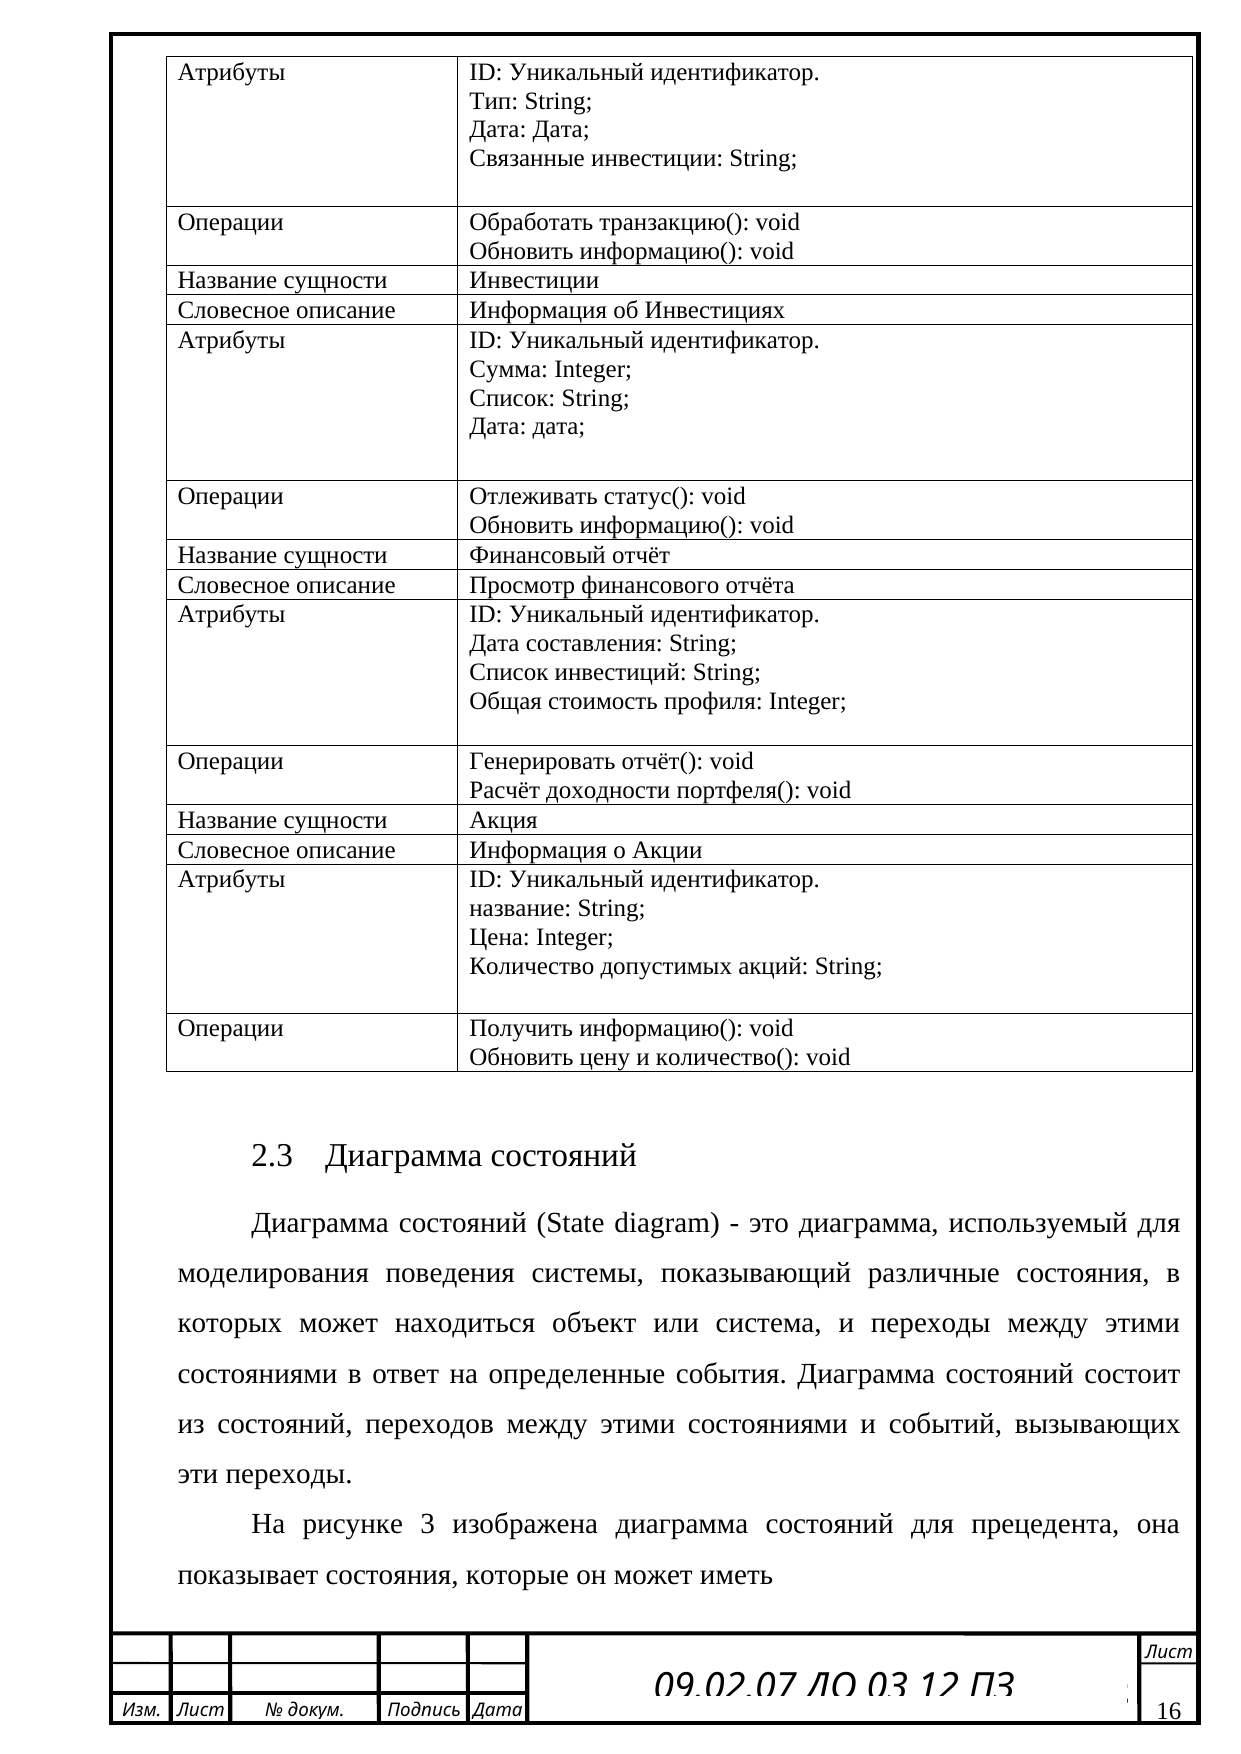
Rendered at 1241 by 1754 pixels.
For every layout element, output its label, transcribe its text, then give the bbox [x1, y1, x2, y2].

table_cell ID: Уникальный идентификатор. Дата составления: String; Список инвестиций: String; Общая стоимость профиля: Integer; [458, 600, 1192, 745]
table_cell Словесное описание [167, 295, 457, 324]
table_cell Атрибуты [167, 57, 457, 206]
table_cell Просмотр финансового отчёта [458, 570, 1192, 598]
table_cell Информация о Акции [458, 835, 1192, 863]
table_cell ID: Уникальный идентификатор. название: String; Цена: Integer; Количество допустимых акций: String; [458, 865, 1192, 1012]
subtitle Диаграмма состояний [177, 1135, 1181, 1173]
table_cell Инвестиции [458, 266, 1192, 294]
table_cell Обработать транзакцию(): void Обновить информацию(): void [458, 207, 1192, 264]
table_cell Финансовый отчёт [458, 540, 1192, 569]
table_cell Атрибуты [167, 600, 457, 745]
table_cell Словесное описание [167, 835, 457, 863]
table_cell ID: Уникальный идентификатор. Тип: String; Дата: Дата; Связанные инвестиции: String; [458, 57, 1192, 206]
table_cell Атрибуты [167, 865, 457, 1012]
table_cell Название сущности [167, 805, 457, 834]
table_cell Название сущности [167, 266, 457, 294]
table_cell Атрибуты [167, 325, 457, 480]
table_cell Акция [458, 805, 1192, 834]
table_cell Получить информацию(): void Обновить цену и количество(): void [458, 1014, 1192, 1071]
table_cell ID: Уникальный идентификатор. Сумма: Integer; Список: String; Дата: дата; [458, 325, 1192, 480]
text Диаграмма состояний (State diagram) - это диаграмма, используемый для моделирования поведения системы, показывающий различные состояния, в которых может находиться объект или система, и переходы между этими состояниями в ответ на определенные события. Диаграмма состояний состоит из состояний, переходов между этими состояниями и событий, вызывающих эти переходы. [177, 1205, 1181, 1490]
table_cell Операции [167, 1014, 457, 1071]
table_cell Генерировать отчёт(): void Расчёт доходности портфеля(): void [458, 746, 1192, 804]
table_cell Отлеживать статус(): void Обновить информацию(): void [458, 481, 1192, 539]
text На рисунке 3 изображена диаграмма состояний для прецедента, она показывает состояния, которые он может иметь [177, 1507, 1181, 1591]
table_cell Информация об Инвестициях [458, 295, 1192, 324]
table_cell Операции [167, 481, 457, 539]
table_cell Название сущности [167, 540, 457, 569]
table_cell Операции [167, 746, 457, 804]
table_cell Операции [167, 207, 457, 264]
table_cell Словесное описание [167, 570, 457, 598]
